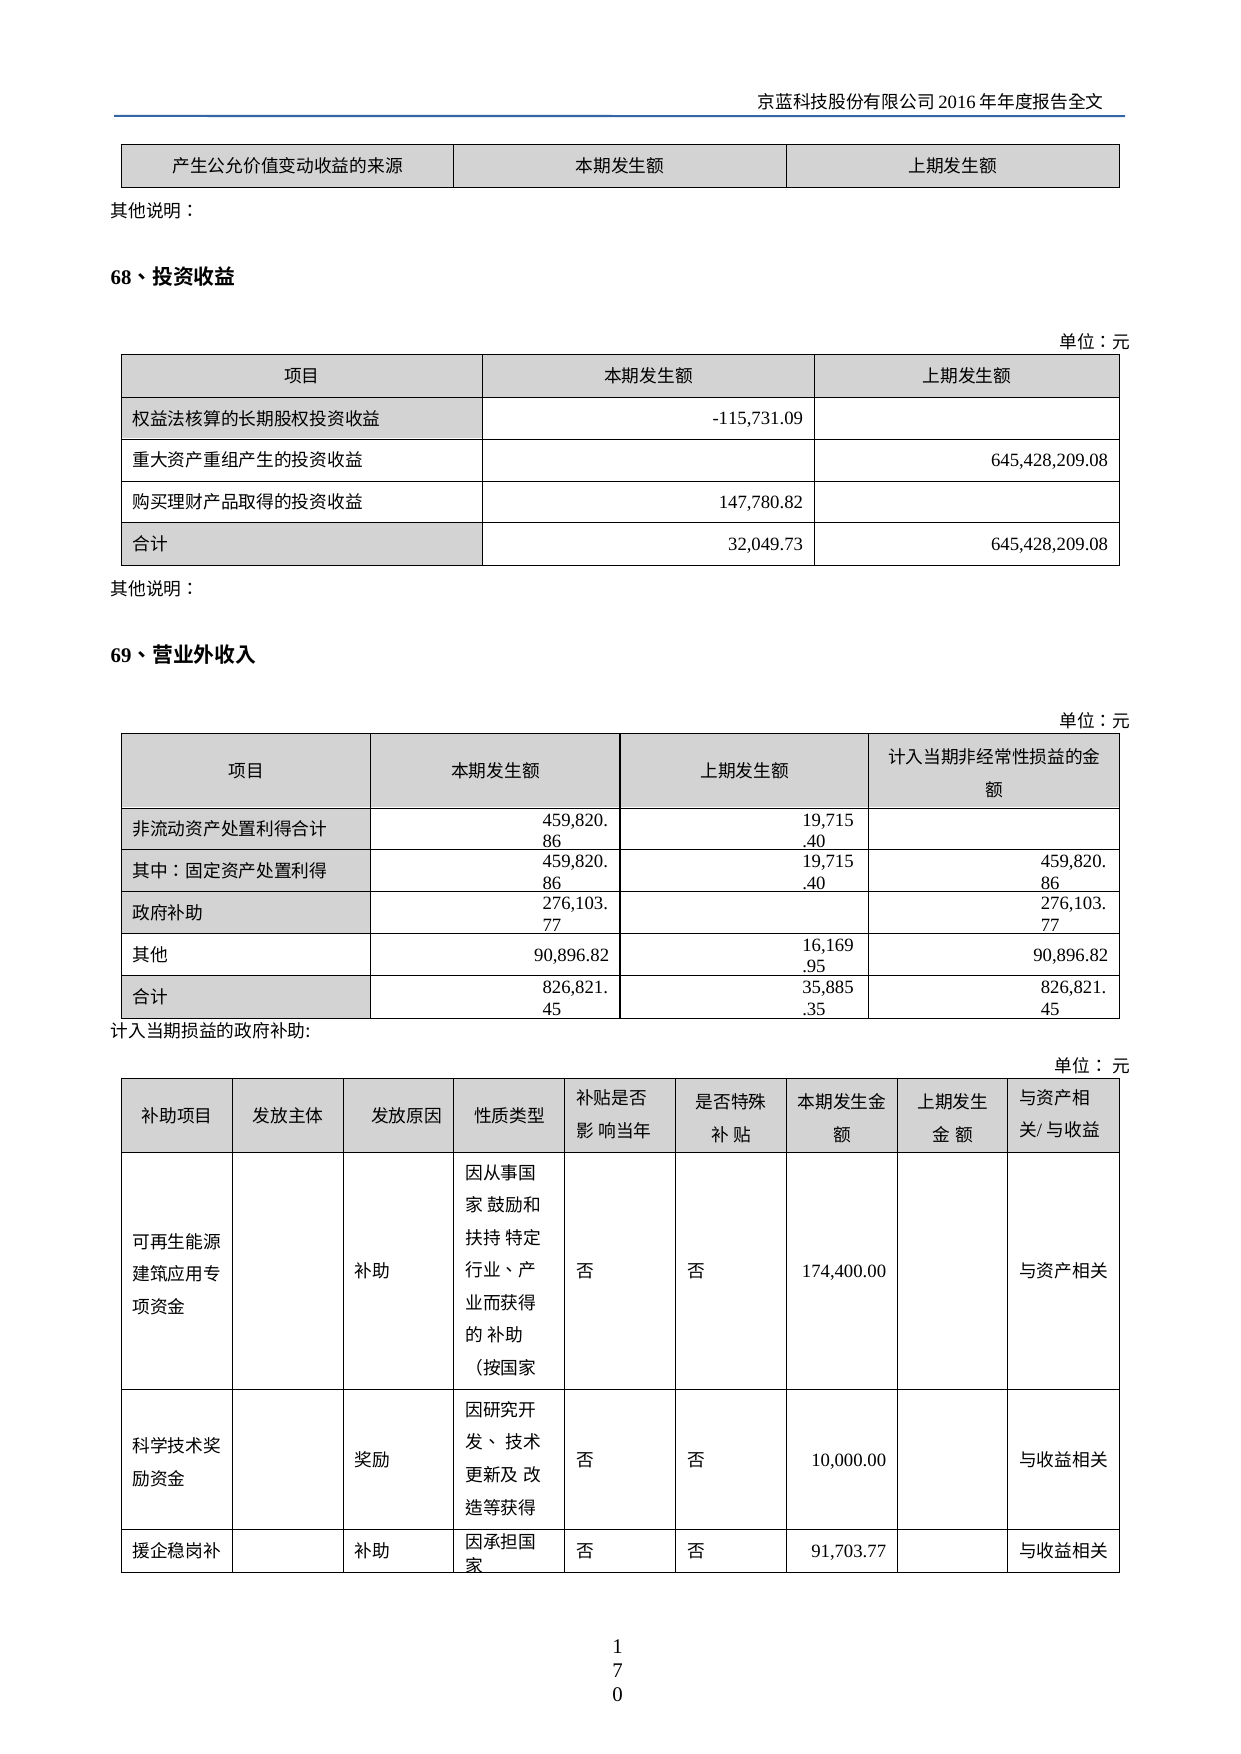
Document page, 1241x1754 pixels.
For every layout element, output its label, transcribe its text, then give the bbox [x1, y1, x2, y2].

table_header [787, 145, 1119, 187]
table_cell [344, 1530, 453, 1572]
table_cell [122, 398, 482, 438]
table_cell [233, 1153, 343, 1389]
text 计入当期损益的政府补助: [110, 1019, 1130, 1043]
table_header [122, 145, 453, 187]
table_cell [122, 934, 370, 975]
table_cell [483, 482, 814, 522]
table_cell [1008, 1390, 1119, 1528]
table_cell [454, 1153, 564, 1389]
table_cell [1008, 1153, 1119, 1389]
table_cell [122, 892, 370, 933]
text 单位： 元 [110, 1053, 1130, 1078]
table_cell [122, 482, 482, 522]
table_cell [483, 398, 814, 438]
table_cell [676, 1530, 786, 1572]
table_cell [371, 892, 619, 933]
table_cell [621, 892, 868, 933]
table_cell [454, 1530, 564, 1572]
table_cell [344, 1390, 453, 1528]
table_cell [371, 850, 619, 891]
text 单位：元 [110, 330, 1130, 354]
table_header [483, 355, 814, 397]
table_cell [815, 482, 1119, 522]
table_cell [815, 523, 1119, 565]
text 69、营业外收入 [110, 640, 1130, 669]
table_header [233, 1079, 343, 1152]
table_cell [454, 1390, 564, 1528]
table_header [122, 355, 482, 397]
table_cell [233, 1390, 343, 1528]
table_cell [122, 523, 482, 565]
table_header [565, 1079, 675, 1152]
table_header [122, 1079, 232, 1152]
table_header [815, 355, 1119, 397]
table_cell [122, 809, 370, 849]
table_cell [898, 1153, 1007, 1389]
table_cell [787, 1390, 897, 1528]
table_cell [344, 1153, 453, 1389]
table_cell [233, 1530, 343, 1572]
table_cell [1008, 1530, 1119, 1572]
text 单位：元 [110, 708, 1130, 732]
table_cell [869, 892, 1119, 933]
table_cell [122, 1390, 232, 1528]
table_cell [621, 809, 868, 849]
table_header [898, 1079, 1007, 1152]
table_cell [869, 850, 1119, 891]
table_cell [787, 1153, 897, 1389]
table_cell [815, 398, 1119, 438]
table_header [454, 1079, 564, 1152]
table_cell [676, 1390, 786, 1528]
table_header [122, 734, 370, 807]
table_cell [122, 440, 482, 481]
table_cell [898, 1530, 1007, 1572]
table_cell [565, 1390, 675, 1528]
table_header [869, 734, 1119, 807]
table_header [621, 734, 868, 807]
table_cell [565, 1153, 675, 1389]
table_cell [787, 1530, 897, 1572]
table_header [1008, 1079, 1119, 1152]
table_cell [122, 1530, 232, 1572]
text 其他说明： [110, 576, 1130, 601]
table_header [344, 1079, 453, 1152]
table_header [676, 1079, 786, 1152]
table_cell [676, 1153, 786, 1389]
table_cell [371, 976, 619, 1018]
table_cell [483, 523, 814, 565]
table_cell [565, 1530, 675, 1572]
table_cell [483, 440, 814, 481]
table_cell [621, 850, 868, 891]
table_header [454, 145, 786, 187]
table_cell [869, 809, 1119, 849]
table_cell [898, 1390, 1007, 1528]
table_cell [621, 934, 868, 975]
text 68、投资收益 [110, 262, 1130, 290]
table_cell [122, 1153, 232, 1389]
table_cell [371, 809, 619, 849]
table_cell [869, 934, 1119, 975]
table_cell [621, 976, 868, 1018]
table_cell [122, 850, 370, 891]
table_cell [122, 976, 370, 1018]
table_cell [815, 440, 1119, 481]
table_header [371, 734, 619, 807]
text 其他说明： [110, 198, 1130, 222]
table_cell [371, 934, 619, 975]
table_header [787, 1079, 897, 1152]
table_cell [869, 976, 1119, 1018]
